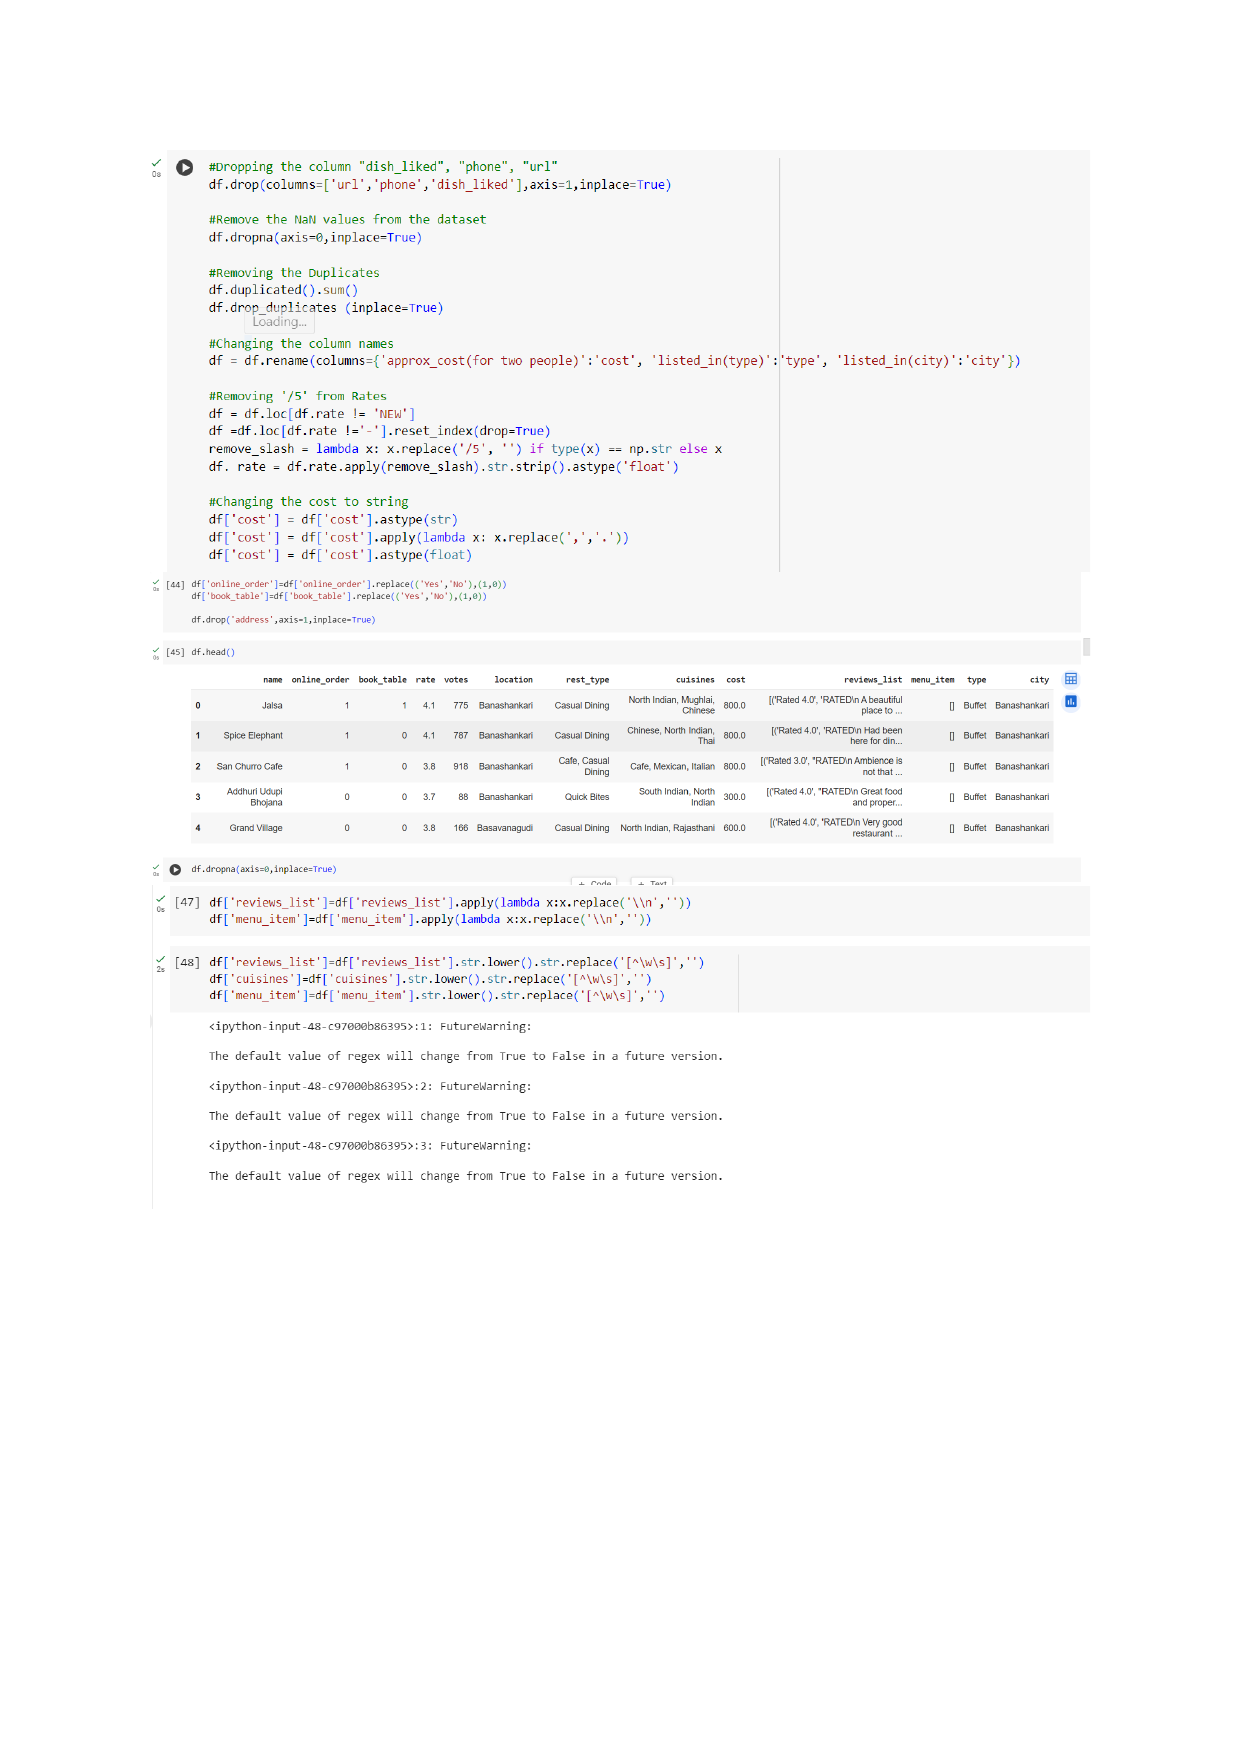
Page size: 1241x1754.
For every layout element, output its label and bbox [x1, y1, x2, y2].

picture [150, 150, 1091, 1209]
